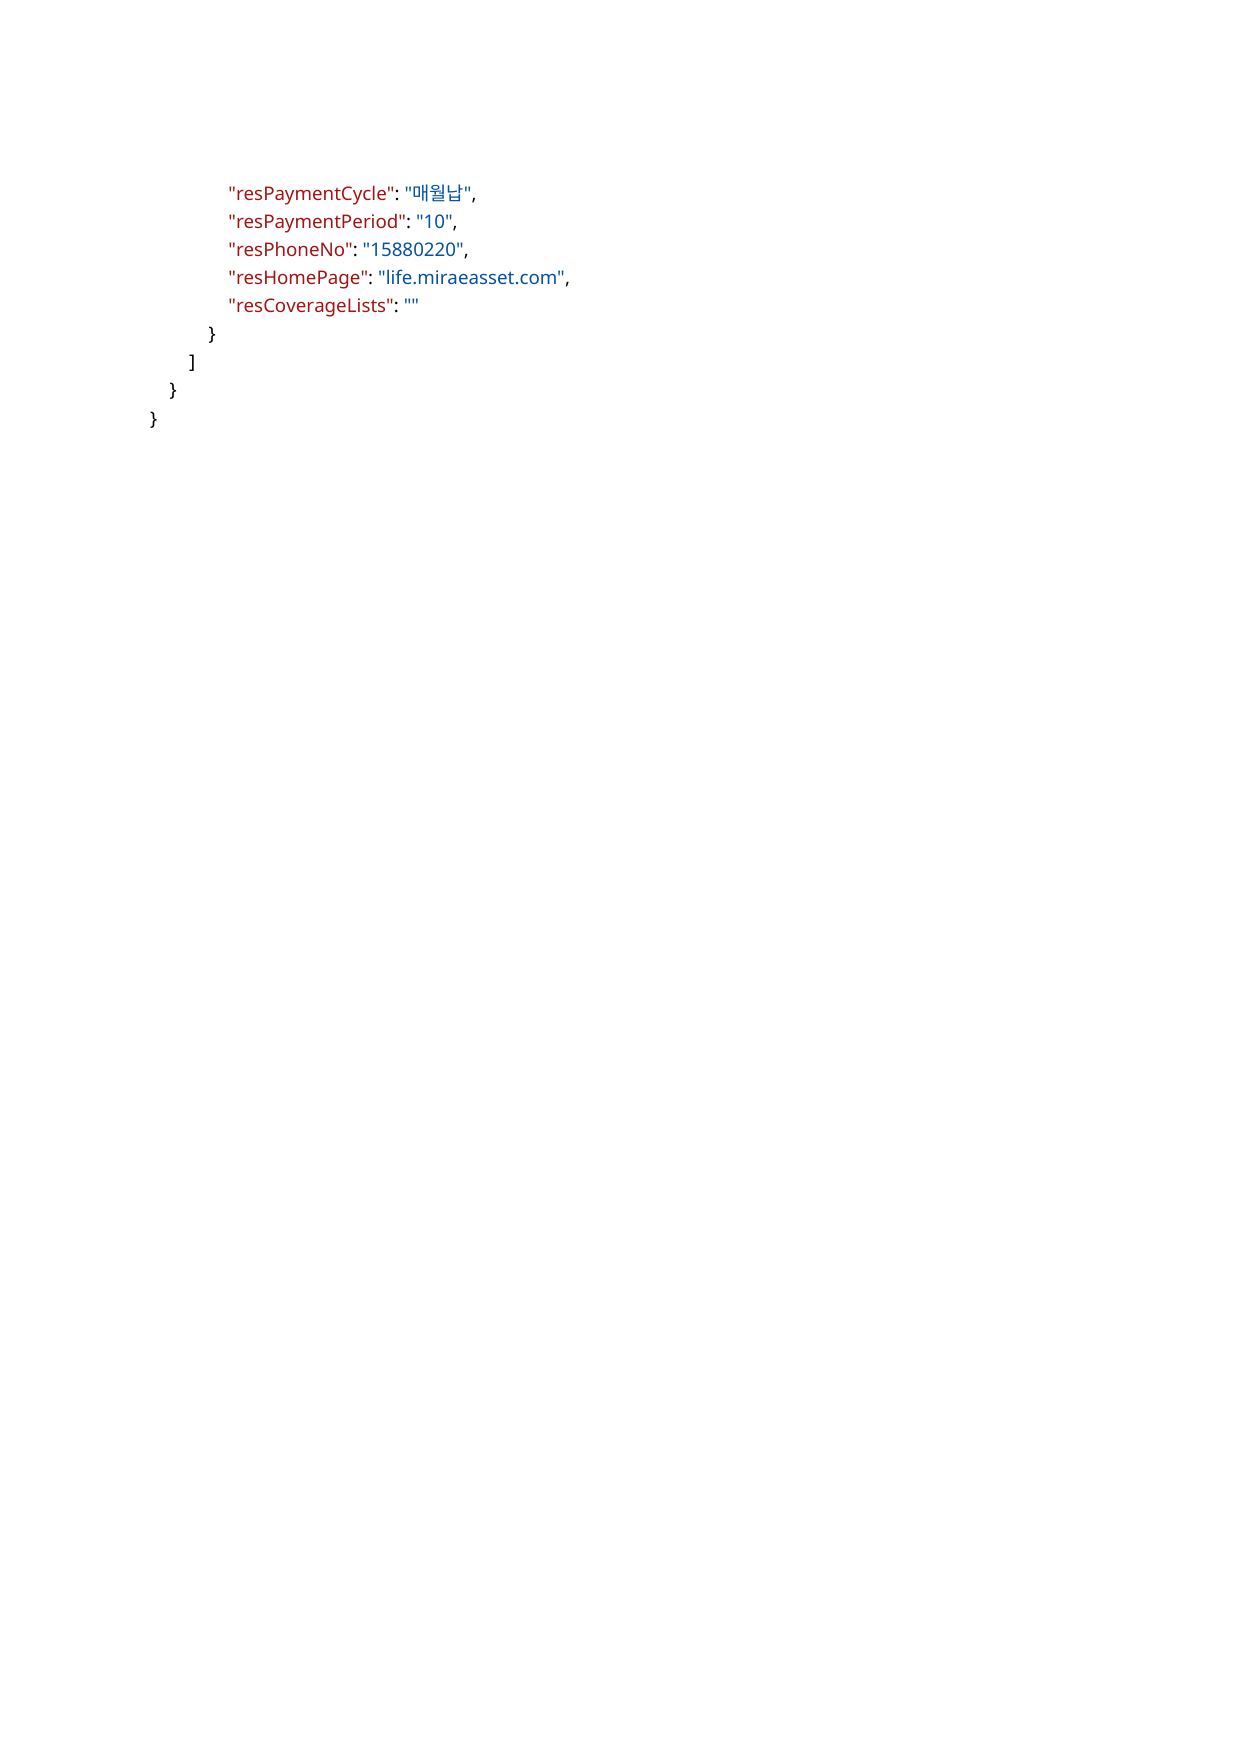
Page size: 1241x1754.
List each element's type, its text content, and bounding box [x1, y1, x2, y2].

text "resHomePage": "life.miraeasset.com", [150, 262, 1090, 290]
text "resPaymentCycle": "매월납", [150, 177, 1090, 205]
text } [150, 374, 1090, 402]
text ] [150, 346, 1090, 374]
text "resPaymentPeriod": "10", [150, 205, 1090, 233]
text "resCoverageLists": "" [150, 290, 1090, 318]
text } [150, 318, 1090, 346]
text "resPhoneNo": "15880220", [150, 233, 1090, 262]
text } [150, 402, 1090, 430]
